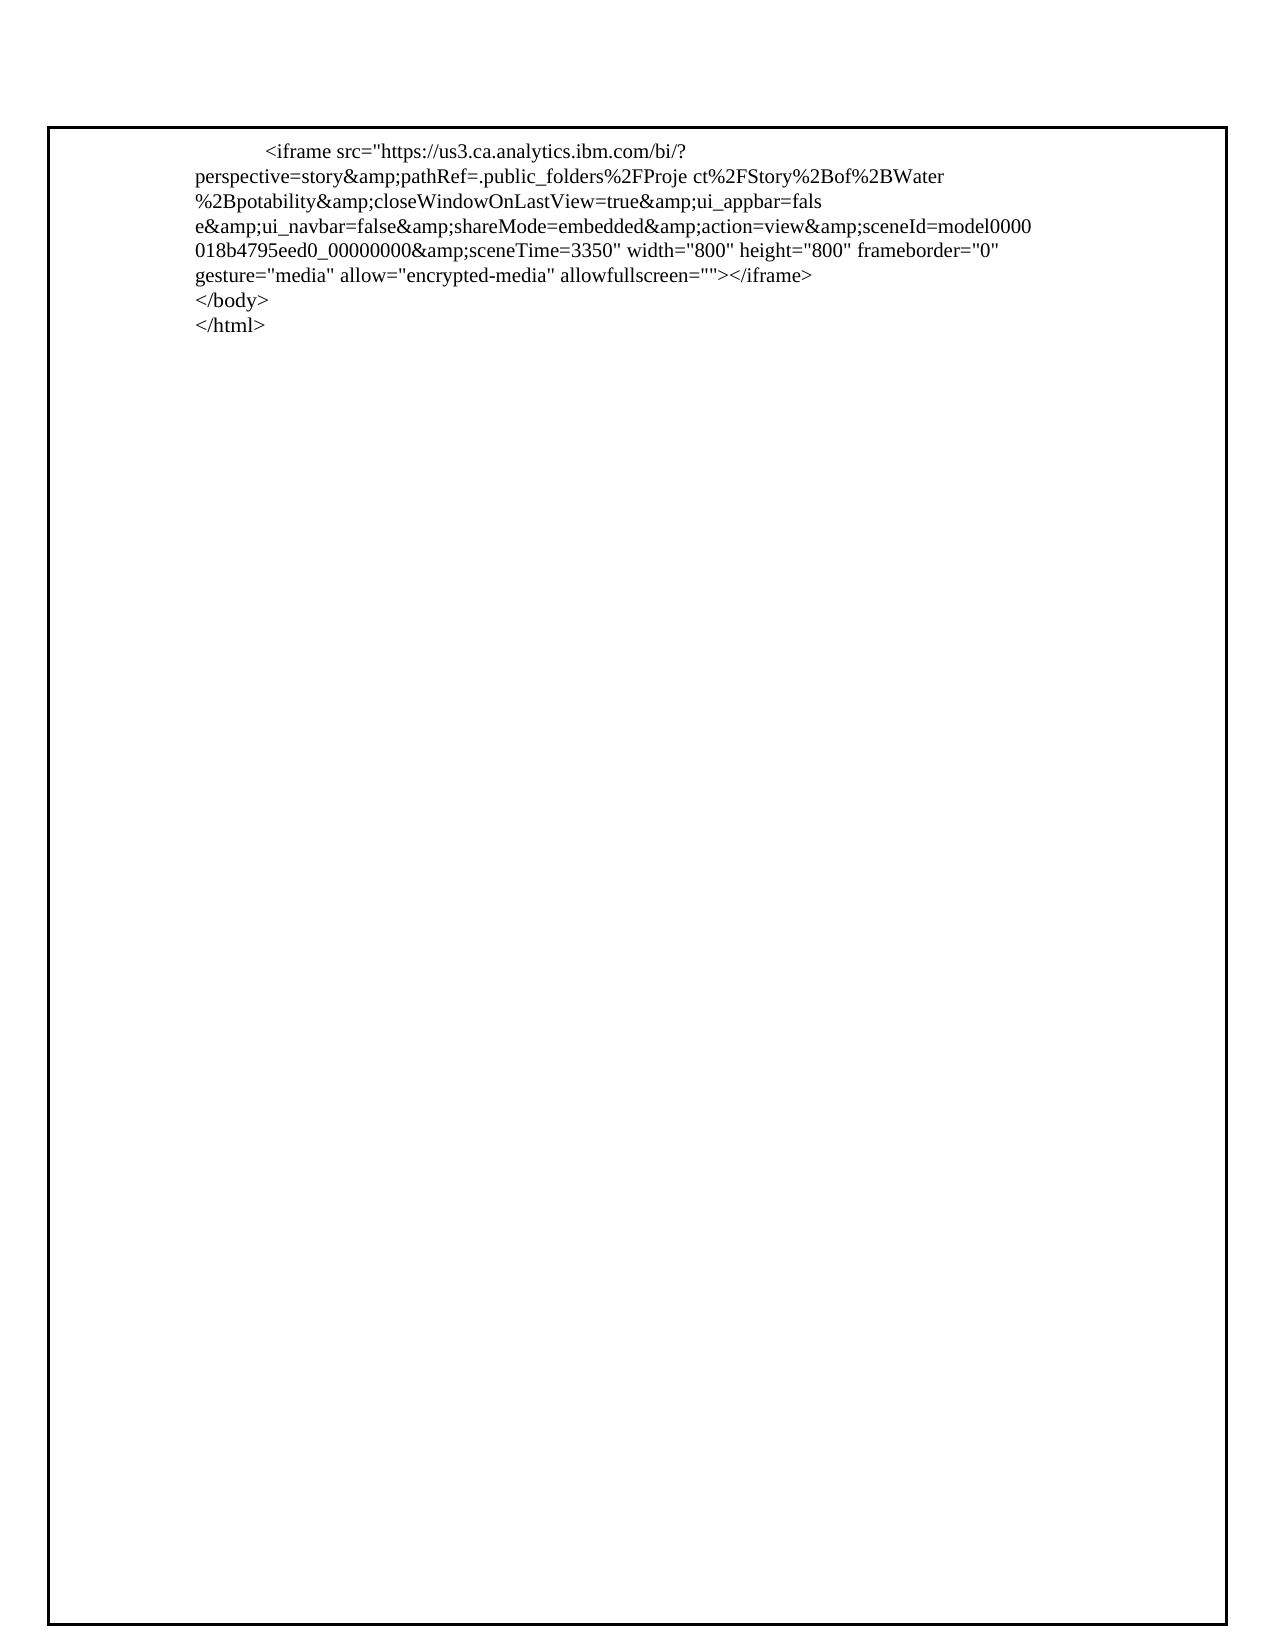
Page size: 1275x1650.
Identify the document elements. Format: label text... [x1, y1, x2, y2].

text <iframe src="https://us3.ca.analytics.ibm.com/bi/?perspective=story&amp;pathRef=.public_folders%2FProje ct%2FStory%2Bof%2BWater%2Bpotability&amp;closeWindowOnLastView=true&amp;ui_appbar=fals e&amp;ui_navbar=false&amp;shareMode=embedded&amp;action=view&amp;sceneId=model0000 018b4795eed0_00000000&amp;sceneTime=3350" width="800" height="800" frameborder="0" gesture="media" allow="encrypted-media" allowfullscreen=""></iframe> [195, 139, 1082, 287]
text </html> [195, 313, 1217, 337]
text </body> [195, 288, 1217, 312]
